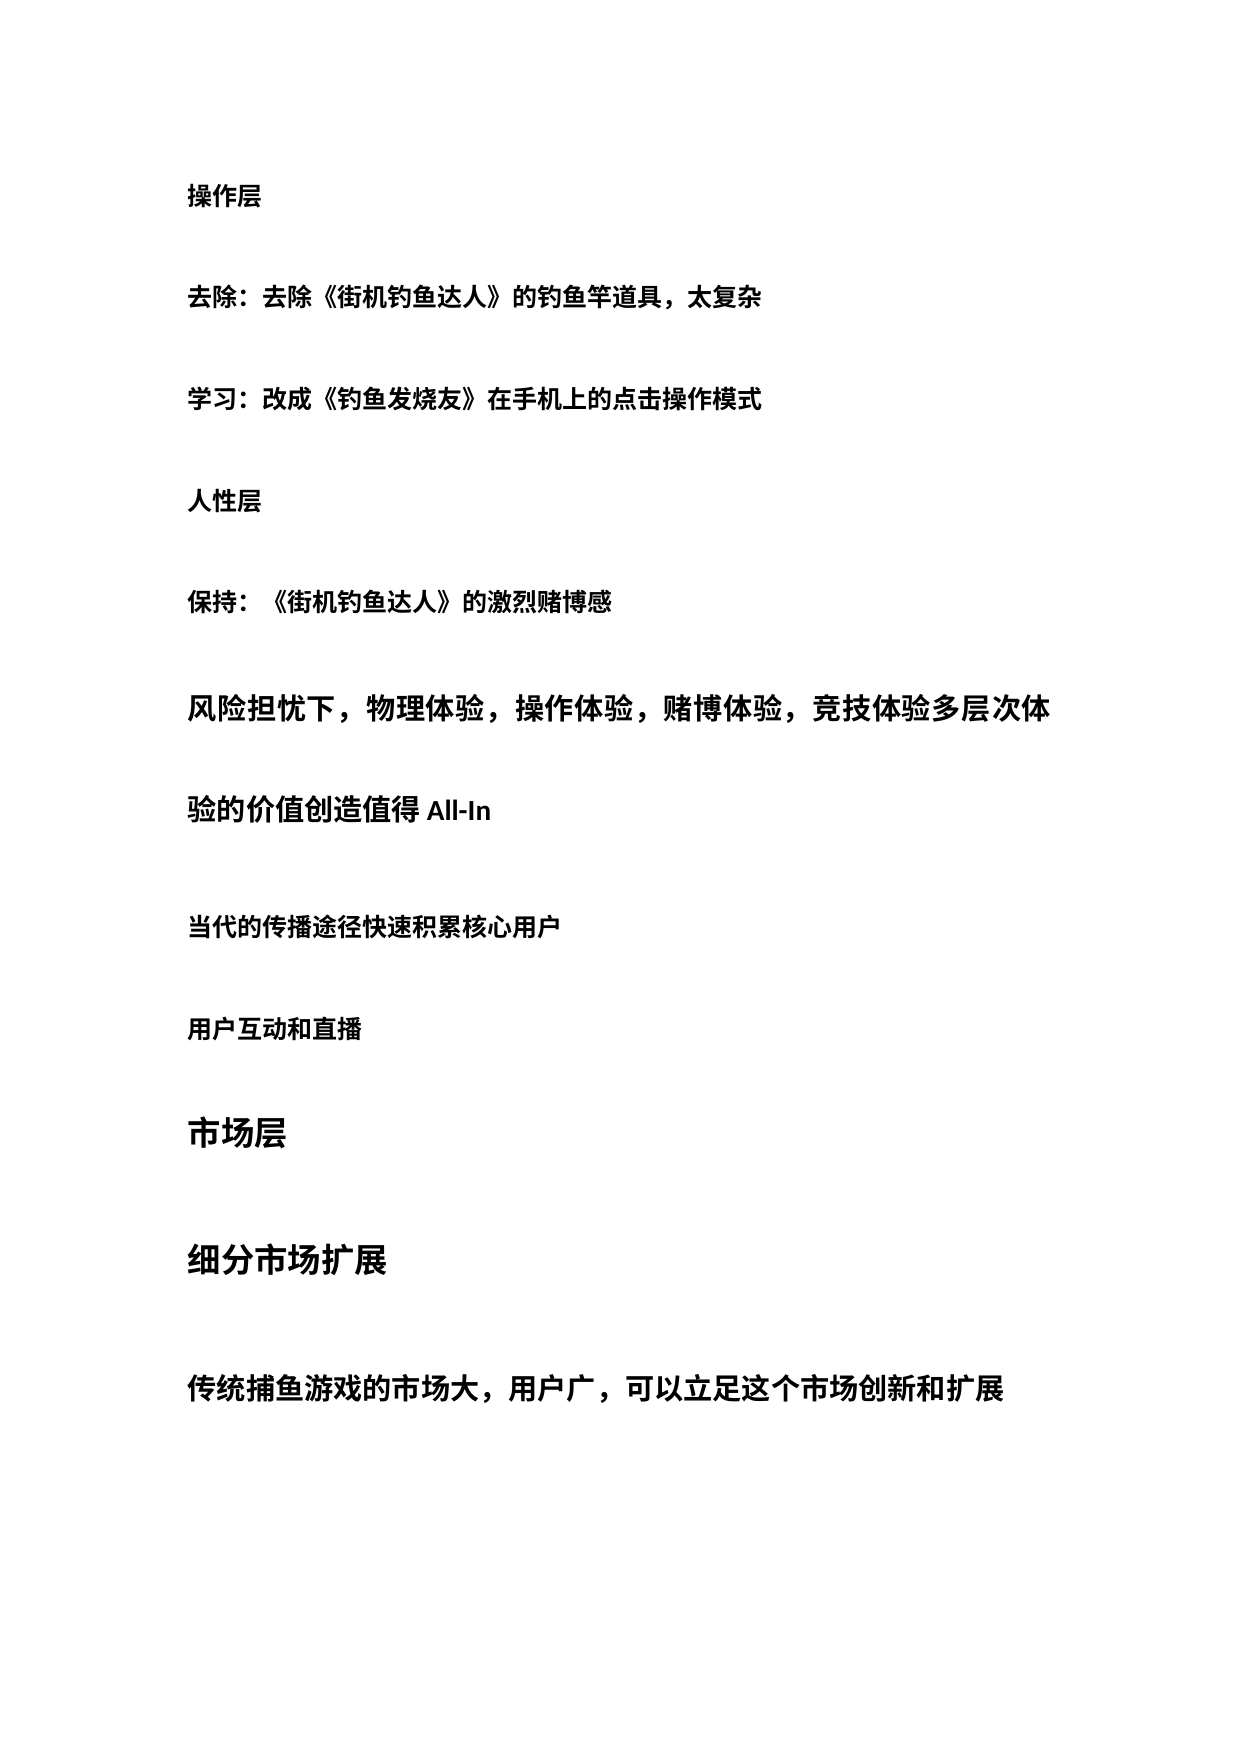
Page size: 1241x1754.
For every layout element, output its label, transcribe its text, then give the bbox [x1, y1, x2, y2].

text 学习：改成《钓鱼发烧友》在手机上的点击操作模式 [187, 365, 1053, 430]
text 传统捕鱼游戏的市场大，用户广，可以立足这个市场创新和扩展 [187, 1354, 1053, 1419]
text 细分市场扩展 [187, 1225, 1053, 1290]
text 操作层 [187, 162, 1053, 227]
text 风险担忧下，物理体验，操作体验，赌博体验，竞技体验多层次体验的价值创造值得All-In [187, 674, 1053, 840]
text 用户互动和直播 [187, 995, 1053, 1060]
text 人性层 [187, 467, 1053, 532]
text 去除：去除《街机钓鱼达人》的钓鱼竿道具，太复杂 [187, 263, 1053, 328]
text 保持：《街机钓鱼达人》的激烈赌博感 [187, 568, 1053, 633]
text 市场层 [187, 1098, 1053, 1163]
text 当代的传播途径快速积累核心用户 [187, 893, 1053, 958]
